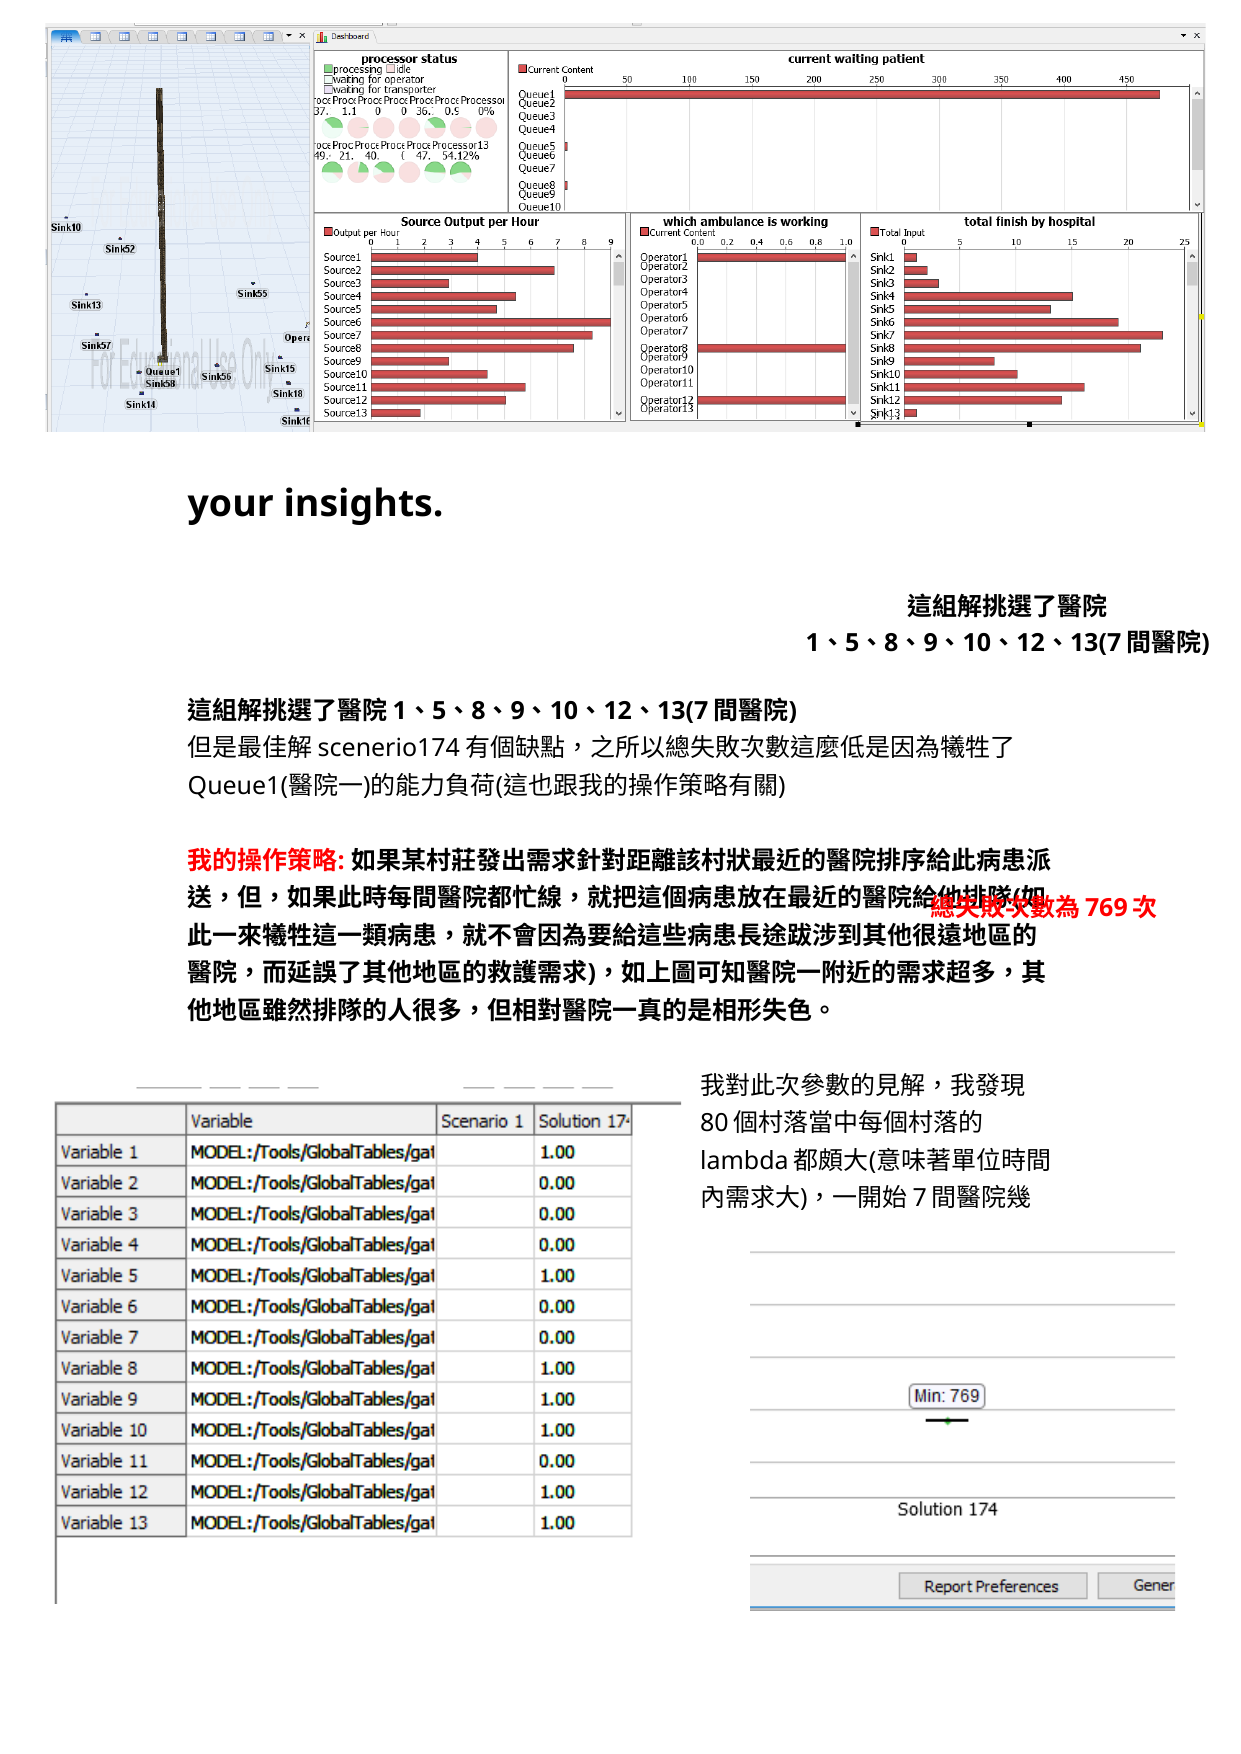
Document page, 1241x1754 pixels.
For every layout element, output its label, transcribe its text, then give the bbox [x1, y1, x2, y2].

text 這組解挑選了醫院1、5、8、9、10、12、13(7間醫院) [187, 689, 1053, 727]
text 我對此次參數的見解，我發現80個村落當中每個村落的lambda都頗大(意味著單位時間內需求大)，一開始7間醫院幾乎都可以正常服務病患，但一有排隊的情況發生後面幾乎都會屬於fail的情況發生了，所以越到後面fail rate 就會一直往上飆升，這次我做的成果fail rate 為0.88相對於其他逼近0.99算非常好的結果了，也因此代表著這80個村落只有7間醫院7台救護車，是很吃力的!! [187, 1064, 1053, 1214]
text 4. If you did optimization or any other data analysis of running result, put on your insights. [187, 432, 1053, 539]
picture [54, 1087, 682, 1604]
text 但是最佳解scenerio174有個缺點，之所以總失敗次數這麼低是因為犧牲了Queue1(醫院一)的能力負荷(這也跟我的操作策略有關) [187, 727, 1053, 802]
text 我的操作策略: 如果某村莊發出需求針對距離該村狀最近的醫院排序給此病患派送，但，如果此時每間醫院都忙線，就把這個病患放在最近的醫院給他排隊(如此一來犧牲這一類病患，就不會因為要給這些病患長途跋涉到其他很遠地區的醫院，而延誤了其他地區的救護需求)，如上圖可知醫院一附近的需求超多，其他地區雖然排隊的人很多，但相對醫院一真的是相形失色。 [187, 839, 1053, 1027]
picture [45, 23, 1206, 432]
picture [750, 1250, 1175, 1611]
